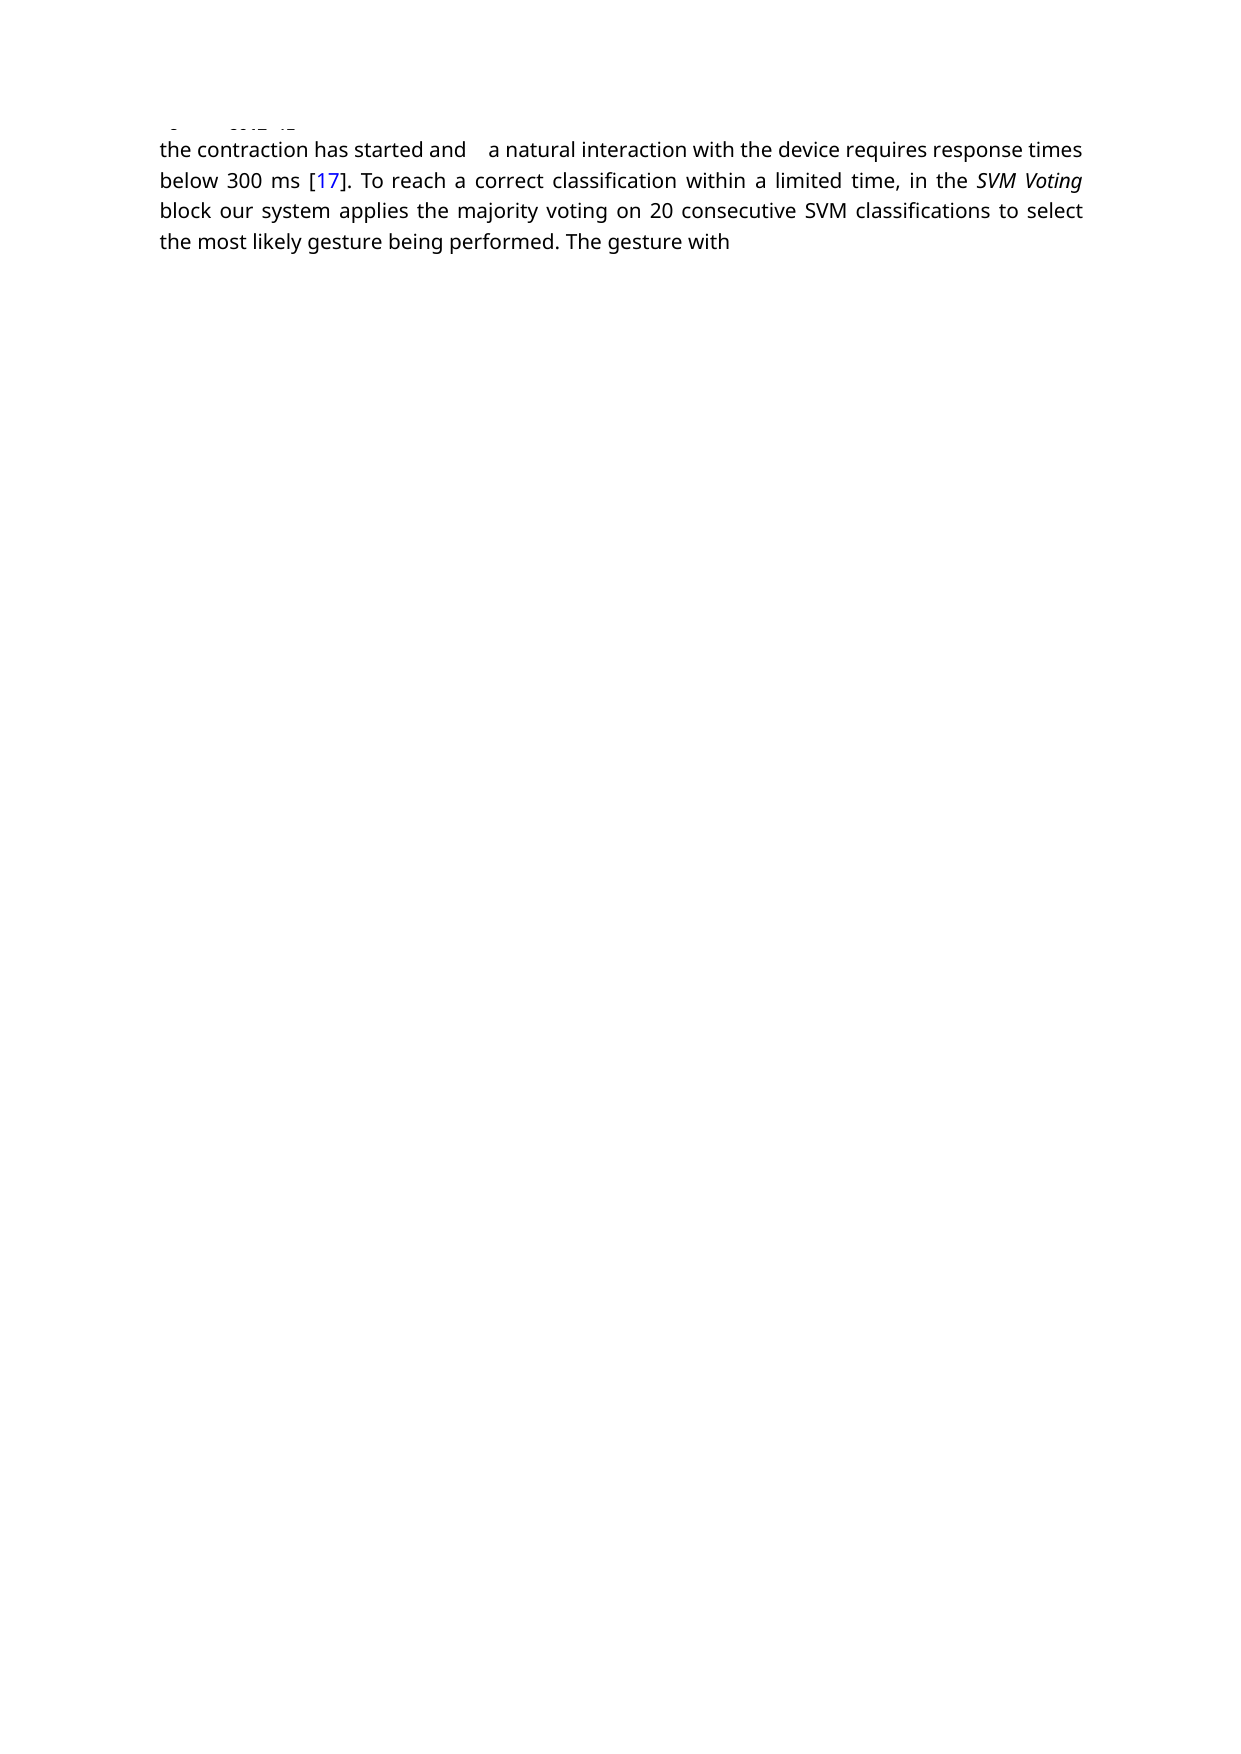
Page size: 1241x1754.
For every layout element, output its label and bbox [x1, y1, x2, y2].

text [159, 135, 1084, 256]
